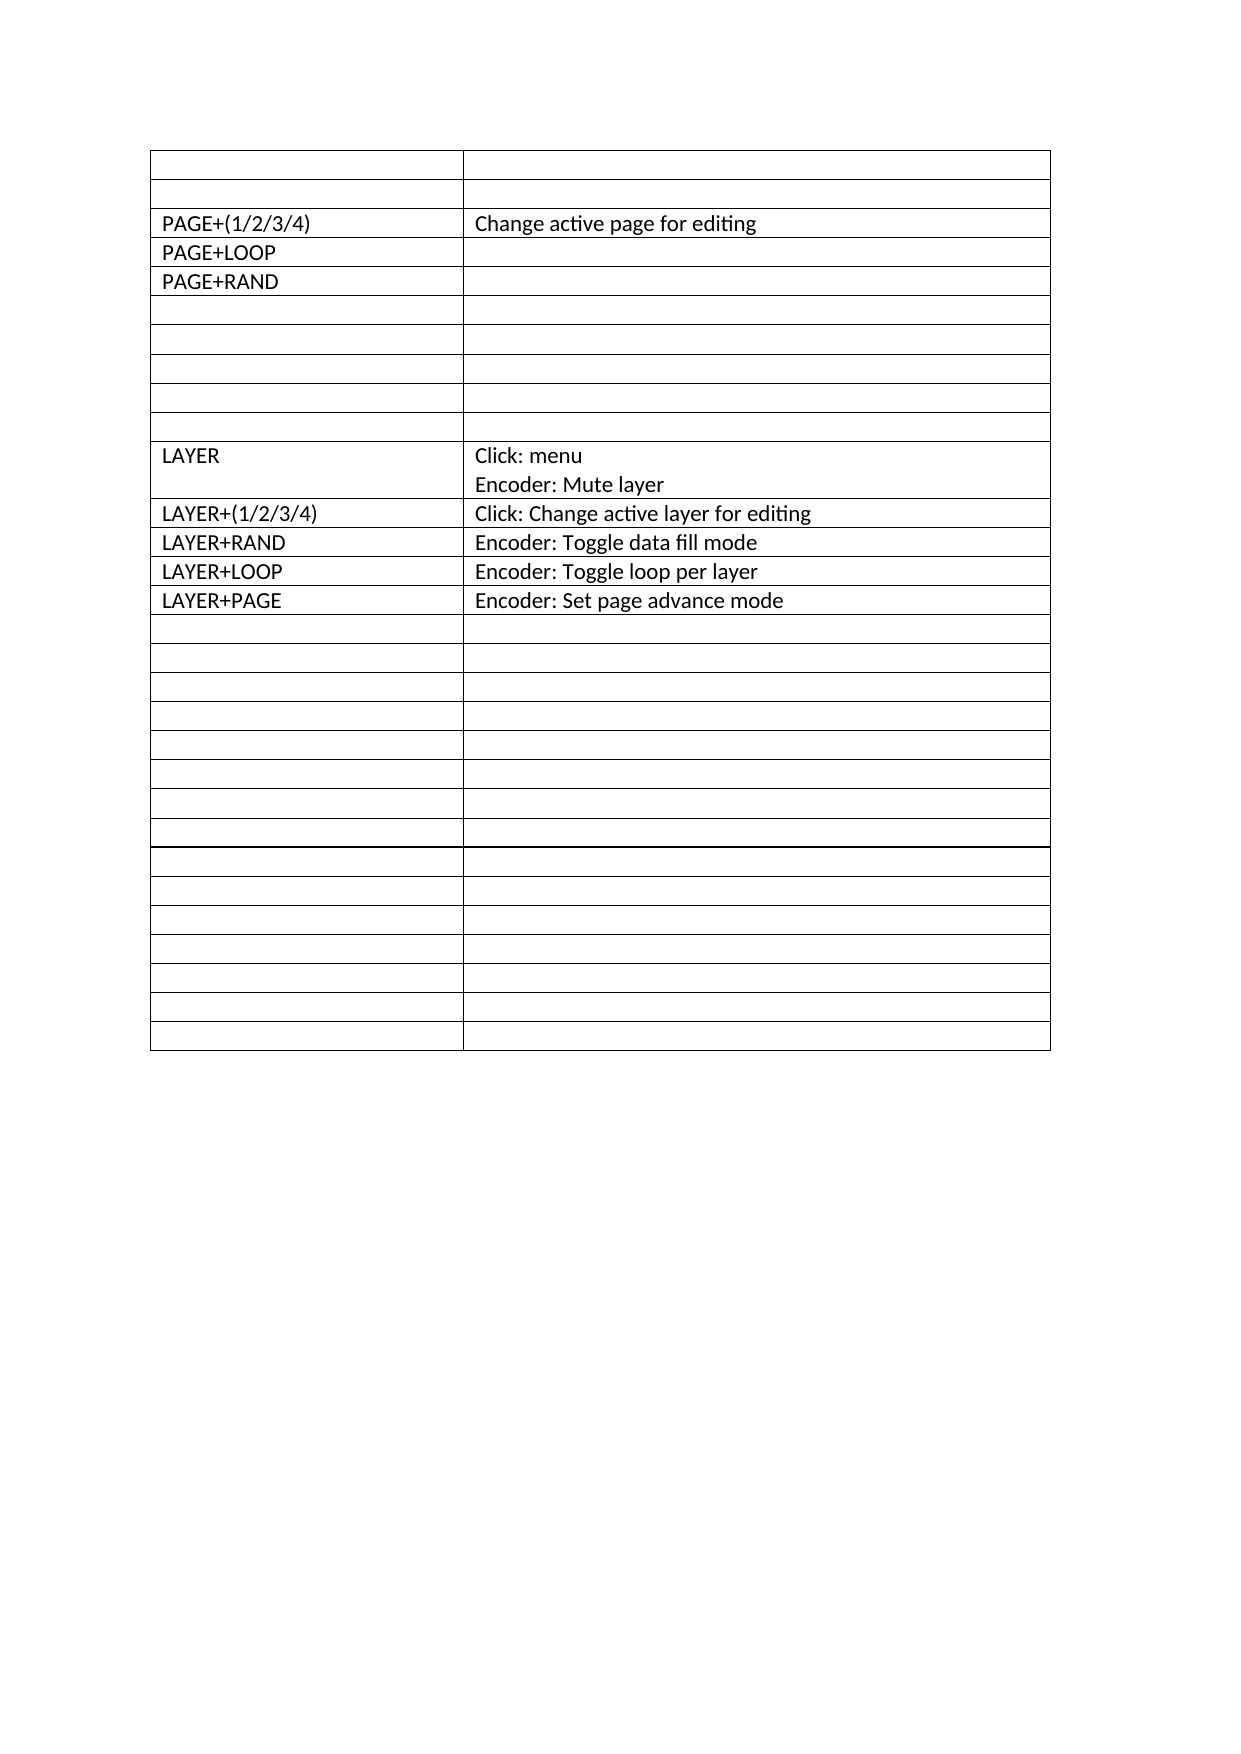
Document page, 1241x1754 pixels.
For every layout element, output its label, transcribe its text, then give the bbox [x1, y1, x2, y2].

table_cell [151, 180, 463, 208]
table_cell [151, 325, 463, 353]
table_cell [151, 615, 463, 643]
table_cell LAYER+LOOP [151, 557, 463, 585]
table_cell [151, 355, 463, 382]
table_cell [464, 819, 1050, 846]
table_cell [151, 760, 463, 788]
table_cell Encoder: Toggle loop per layer [464, 557, 1050, 585]
table_cell [151, 789, 463, 817]
table_cell [464, 1022, 1050, 1050]
table_cell [151, 296, 463, 324]
table_cell PAGE+LOOP [151, 238, 463, 266]
table_cell [151, 384, 463, 412]
table_cell LAYER+PAGE [151, 586, 463, 614]
table_cell [151, 993, 463, 1021]
table_cell [464, 848, 1050, 876]
table_cell [151, 1022, 463, 1050]
table_cell [151, 935, 463, 963]
table_cell PAGE+RAND [151, 267, 463, 295]
table_cell [464, 673, 1050, 701]
table_cell [151, 644, 463, 672]
table_cell [464, 731, 1050, 759]
table_cell [464, 789, 1050, 817]
table_cell [151, 413, 463, 441]
table_cell [464, 355, 1050, 382]
table_cell [151, 848, 463, 876]
table_cell Click: Change active layer for editing [464, 499, 1050, 527]
table_cell [464, 993, 1050, 1021]
table_cell PAGE+(1/2/3/4) [151, 209, 463, 237]
table_cell Encoder: Set page advance mode [464, 586, 1050, 614]
table_cell [464, 413, 1050, 441]
table_cell Change active page for editing [464, 209, 1050, 237]
table_cell [464, 615, 1050, 643]
table_cell [464, 702, 1050, 730]
table_cell [464, 644, 1050, 672]
table_cell LAYER+(1/2/3/4) [151, 499, 463, 527]
table_cell [464, 906, 1050, 934]
table_cell [464, 267, 1050, 295]
table_cell [464, 384, 1050, 412]
table_cell [151, 964, 463, 992]
table_cell [464, 760, 1050, 788]
table_cell LAYER+RAND [151, 528, 463, 556]
table_cell [151, 673, 463, 701]
table_cell [464, 296, 1050, 324]
table_cell [464, 238, 1050, 266]
table_cell Click: menu Encoder: Mute layer [464, 442, 1050, 498]
table_cell [464, 180, 1050, 208]
table_cell LAYER [151, 442, 463, 498]
table_cell [151, 819, 463, 846]
table_cell Encoder: Toggle data fill mode [464, 528, 1050, 556]
table_cell [464, 877, 1050, 904]
table_cell [151, 702, 463, 730]
table_cell [464, 964, 1050, 992]
table_cell [464, 935, 1050, 963]
table_cell [464, 325, 1050, 353]
table_cell [464, 151, 1050, 179]
table_cell [151, 151, 463, 179]
table_cell [151, 906, 463, 934]
table_cell [151, 731, 463, 759]
table_cell [151, 877, 463, 904]
